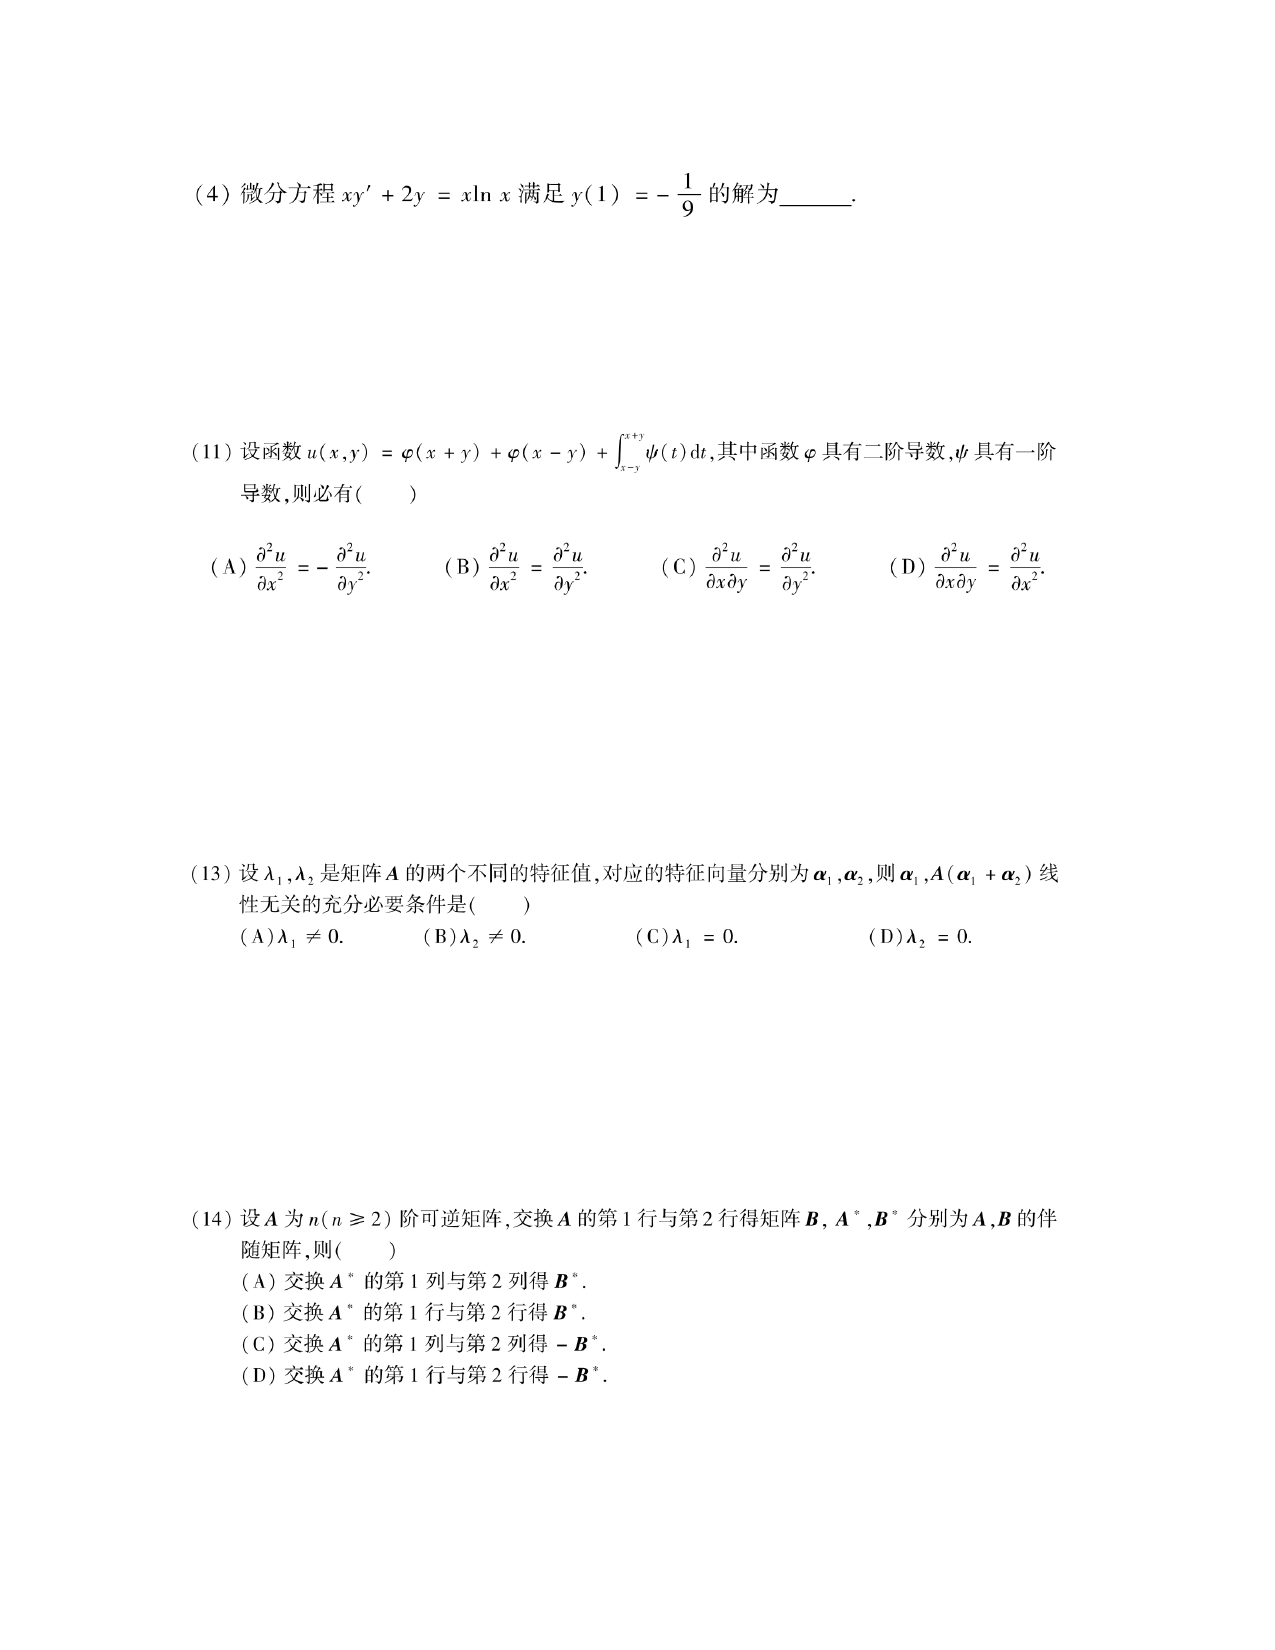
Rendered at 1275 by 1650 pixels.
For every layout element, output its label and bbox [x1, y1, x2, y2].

picture [187, 428, 1063, 509]
picture [187, 526, 1063, 604]
picture [187, 859, 1063, 950]
picture [187, 168, 866, 220]
picture [187, 1206, 1063, 1392]
